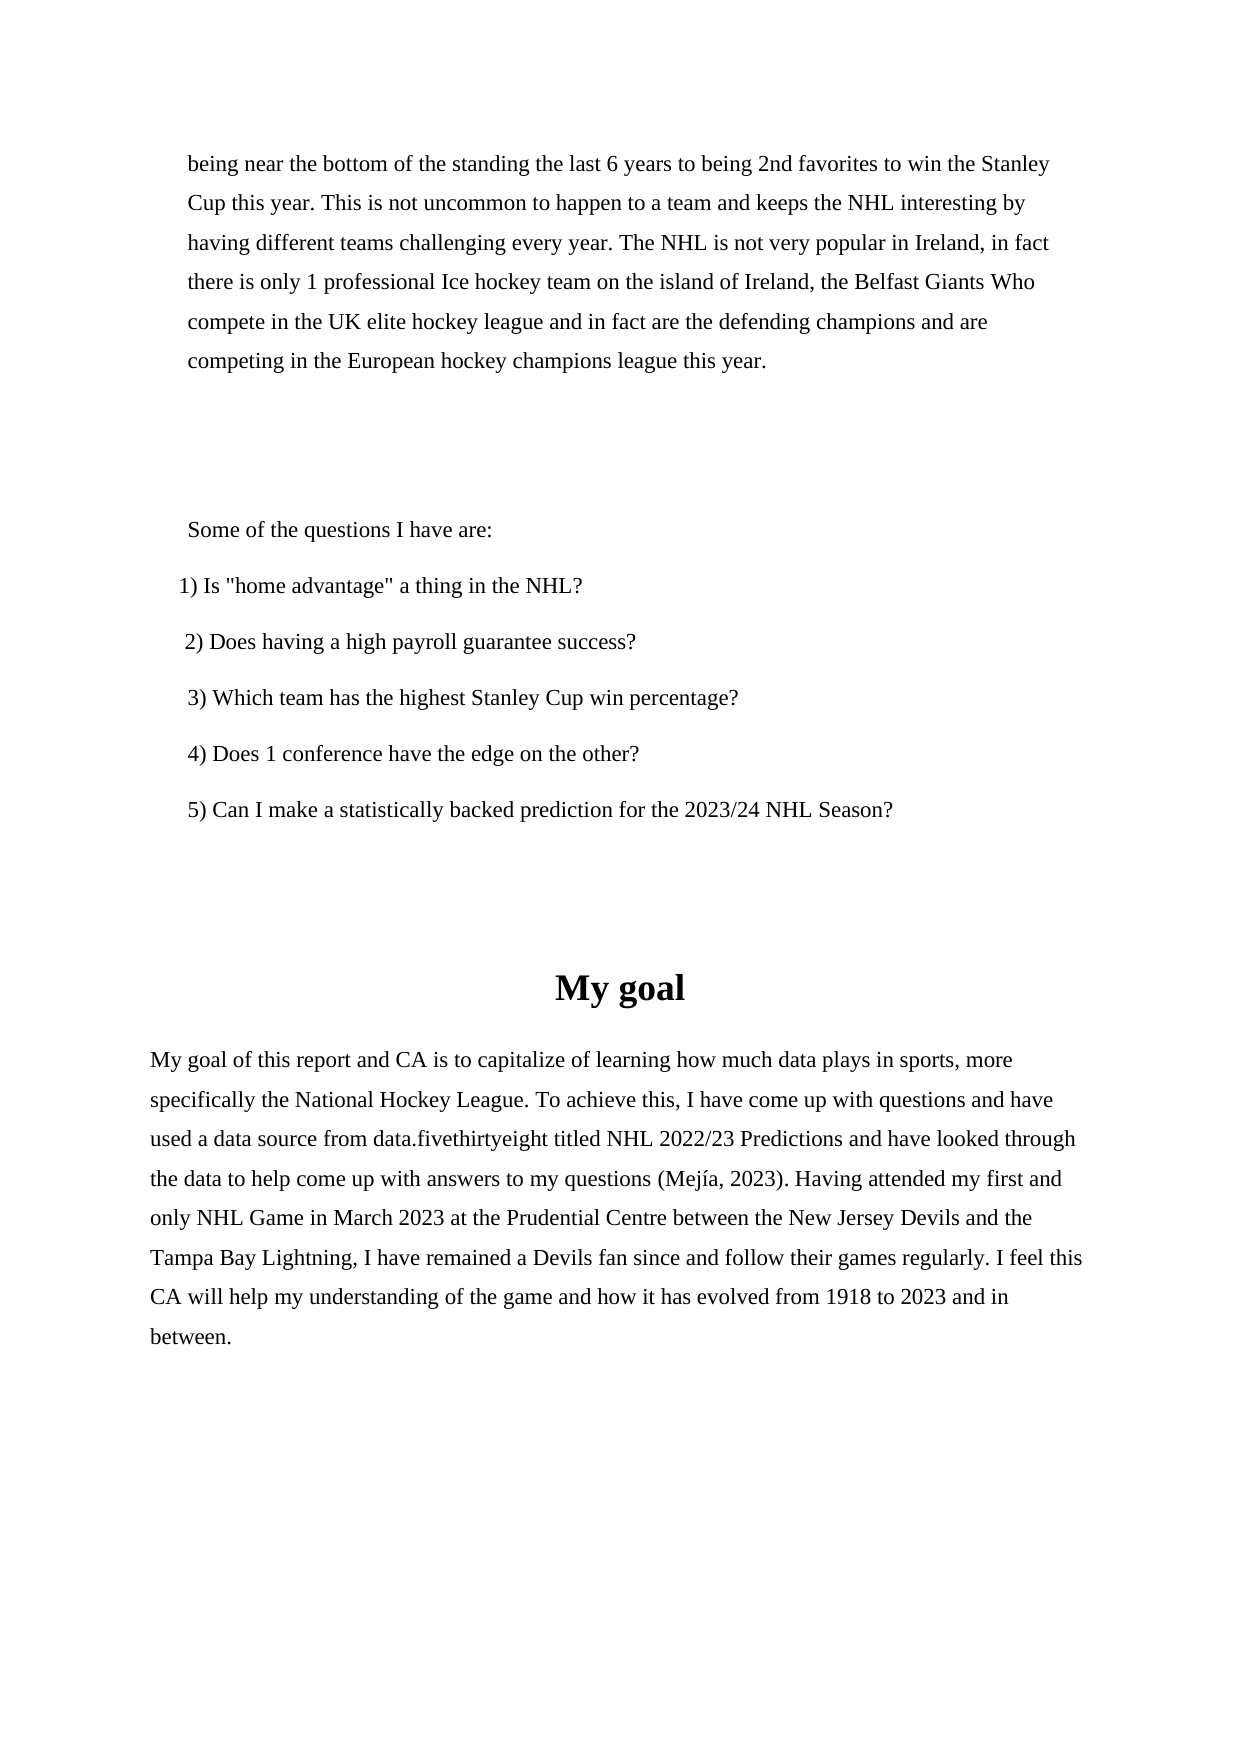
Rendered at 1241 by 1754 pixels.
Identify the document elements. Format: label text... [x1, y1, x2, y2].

text 1) Is "home advantage" a thing in the NHL? [150, 572, 1090, 598]
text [187, 150, 1090, 374]
text 4) Does 1 conference have the edge on the other? [187, 740, 1090, 767]
text My goal of this report and CA is to capitalize of learning how much data plays in sports, more specifically the National Hockey League. To achieve this, I have come up with questions and have used a data source from data.fivethirtyeight titled NHL 2022/23 Predictions and have looked through the data to help come up with answers to my questions . Having attended my first and only NHL Game in March 2023 at the Prudential Centre between the New Jersey Devils and the Tampa Bay Lightning, I have remained a Devils fan since and follow their games regularly. I feel this CA will help my understanding of the game and how it has evolved from 1918 to 2023 and in between. [150, 1046, 1090, 1349]
text My goal [150, 965, 1090, 1008]
text 2) Does having a high payroll guarantee success? [150, 628, 1090, 654]
text 5) Can I make a statistically backed prediction for the 2023/24 NHL Season? [187, 797, 1090, 823]
text Some of the questions I have are: [187, 516, 1090, 542]
text 3) Which team has the highest Stanley Cup win percentage? [187, 684, 1090, 711]
